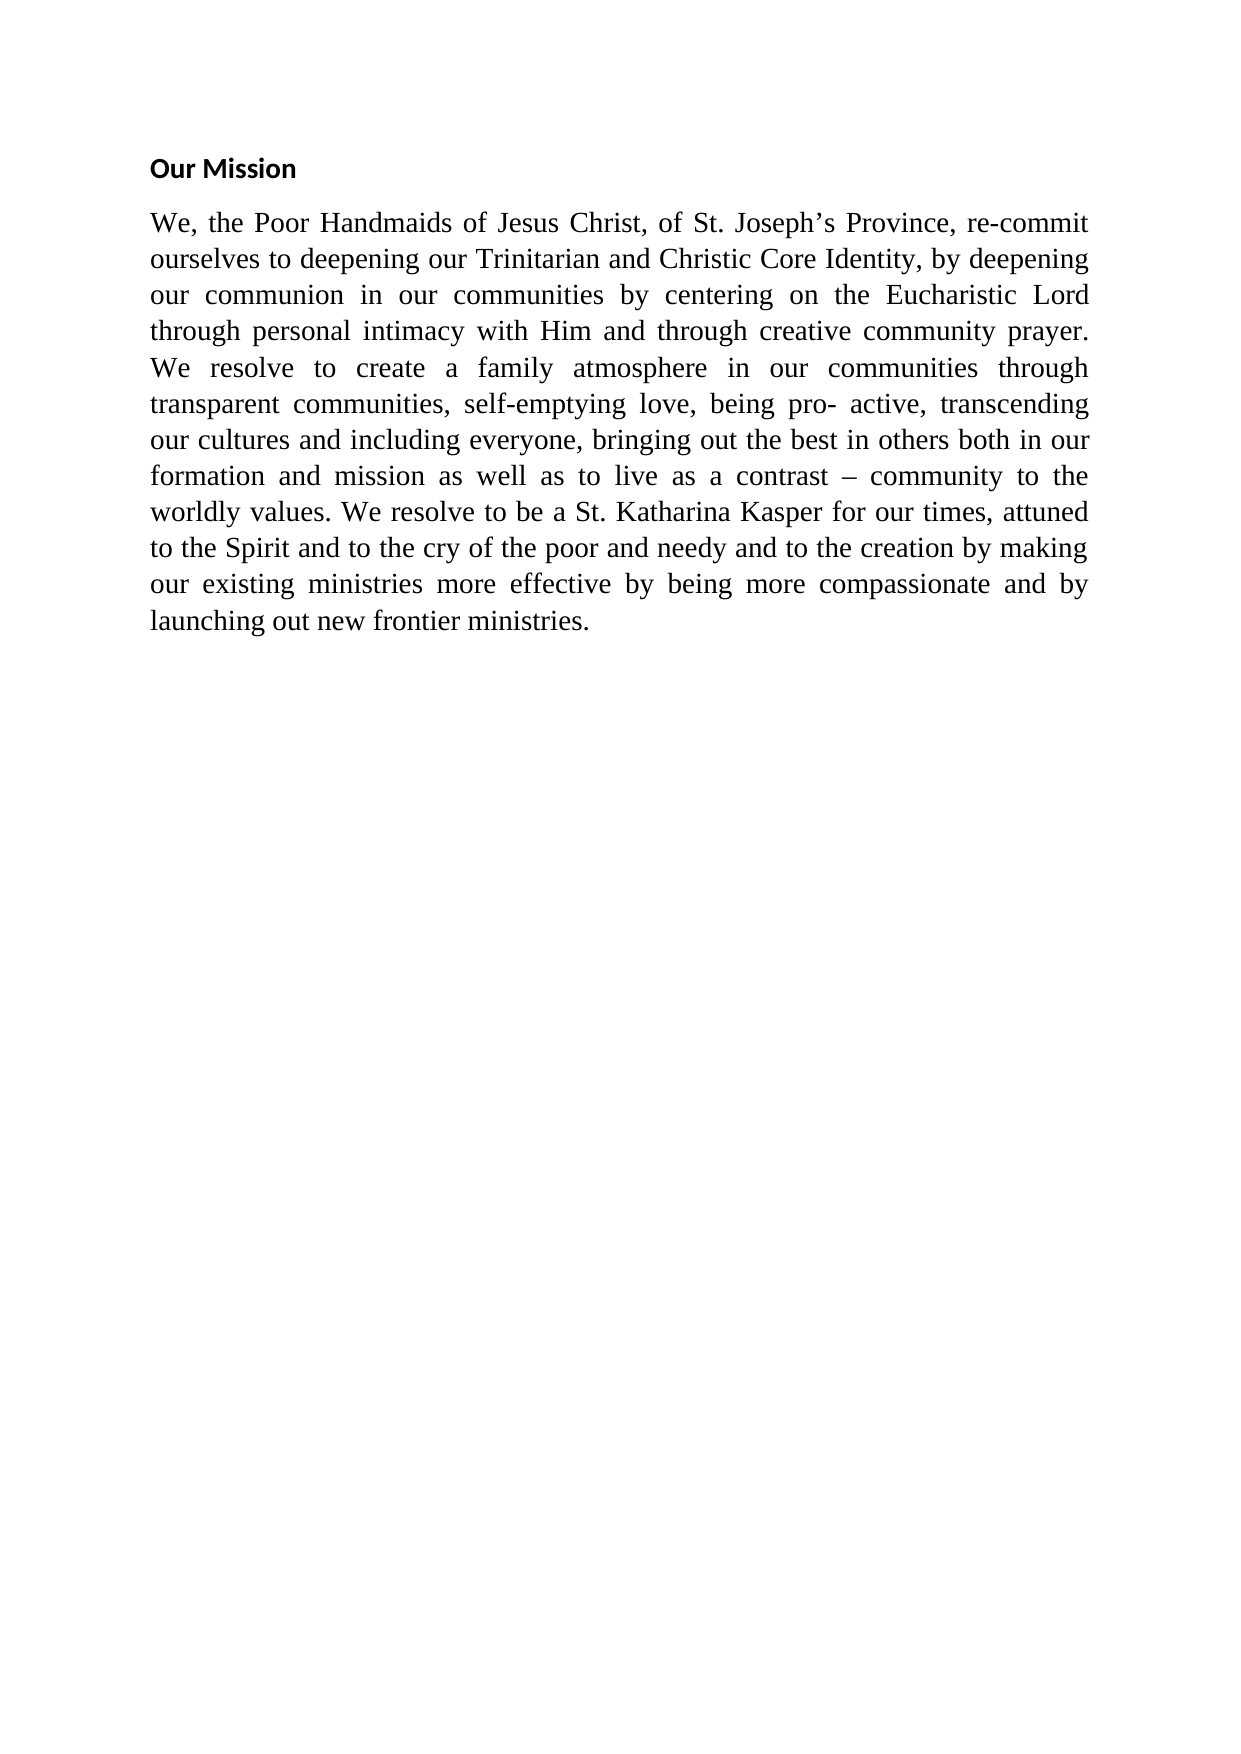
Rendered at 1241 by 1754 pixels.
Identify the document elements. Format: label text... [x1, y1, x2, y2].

text We, the Poor Handmaids of Jesus Christ, of St. Joseph’s Province, re-commit ourselves to deepening our Trinitarian and Christic Core Identity, by deepening our communion in our communities by centering on the Eucharistic Lord through personal intimacy with Him and through creative community prayer. We resolve to create a family atmosphere in our communities through transparent communities, self-emptying love, being pro- active, transcending our cultures and including everyone, bringing out the best in others both in our formation and mission as well as to live as a contrast – community to the worldly values. We resolve to be a St. Katharina Kasper for our times, attuned to the Spirit and to the cry of the poor and needy and to the creation by making our existing ministries more effective by being more compassionate and by launching out new frontier ministries. [150, 205, 1090, 636]
text Our Mission [150, 150, 1090, 186]
